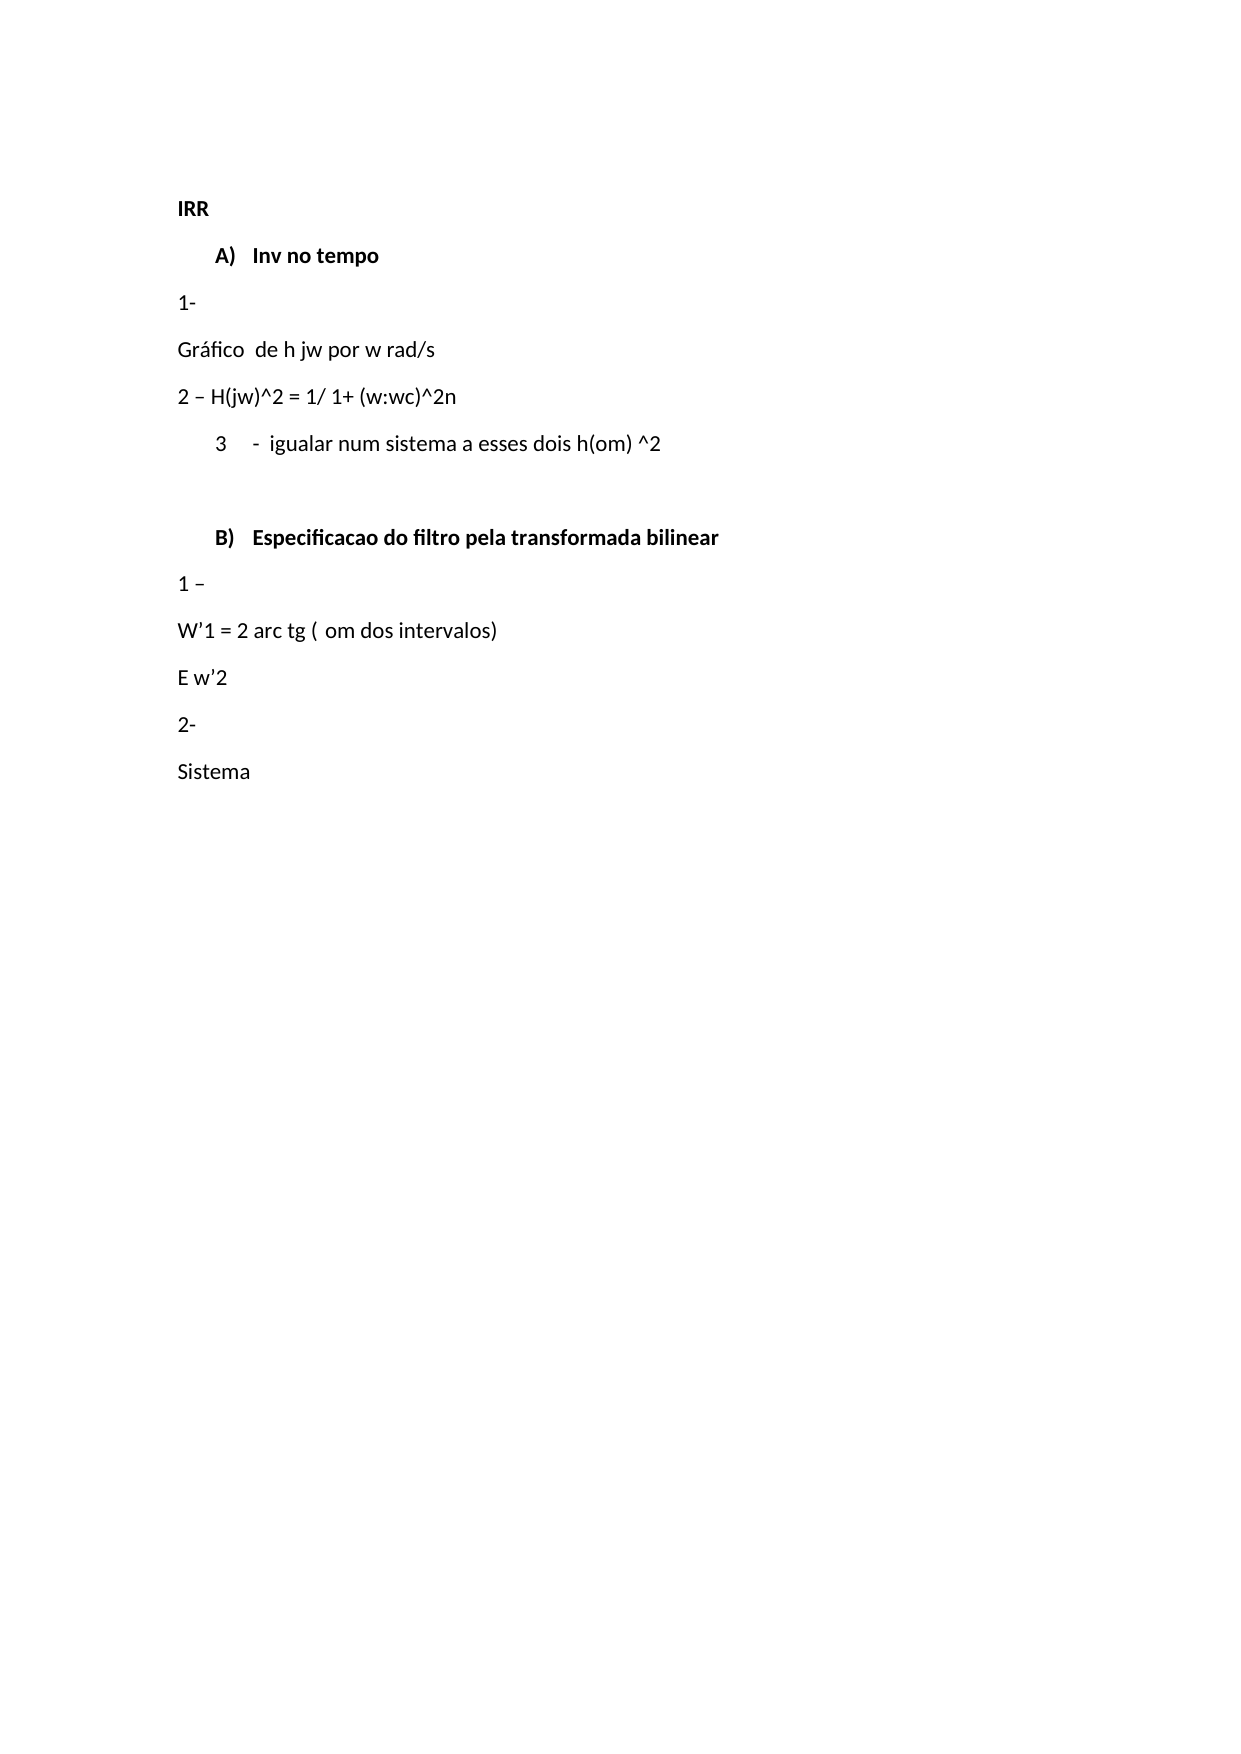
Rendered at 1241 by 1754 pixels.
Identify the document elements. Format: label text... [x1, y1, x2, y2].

text IRR [177, 194, 1063, 222]
text W’1 = 2 arc tg ( om dos intervalos) [177, 616, 1063, 644]
list - igualar num sistema a esses dois h(om) ^2 [215, 429, 1063, 457]
text Sistema [177, 757, 1063, 785]
list Inv no tempo [215, 241, 1063, 269]
text E w’2 [177, 663, 1063, 691]
text 2 – H(jw)^2 = 1/ 1+ (w:wc)^2n [177, 382, 1063, 410]
list Especificacao do filtro pela transformada bilinear [215, 523, 1063, 551]
text 1 – [177, 569, 1063, 597]
text 2- [177, 710, 1063, 738]
text Gráfico de h jw por w rad/s [177, 335, 1063, 363]
text 1- [177, 288, 1063, 316]
